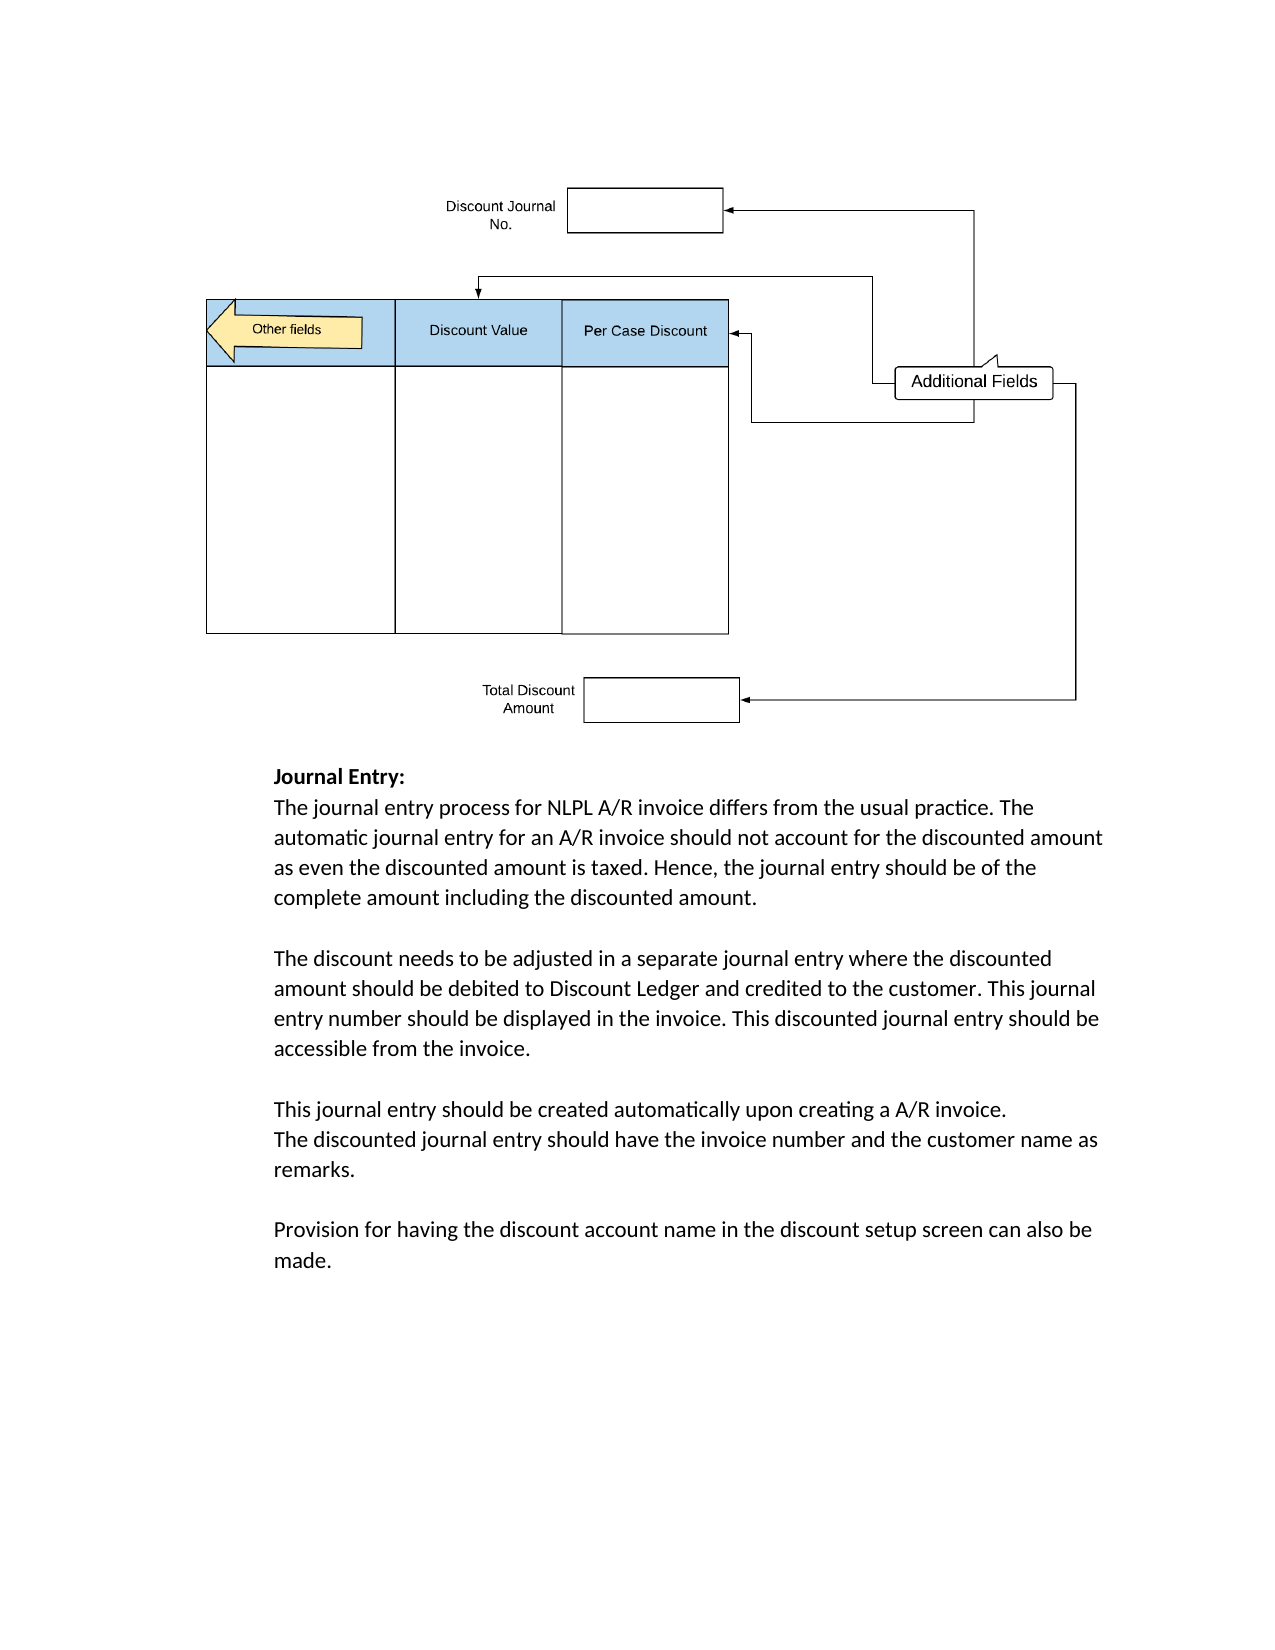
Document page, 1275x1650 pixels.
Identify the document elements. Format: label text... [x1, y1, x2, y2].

list The discounted journal entry should have the invoice number and the customer name as remarks. [273, 1125, 1125, 1183]
list Provision for having the discount account name in the discount setup screen can also be made. [273, 1216, 1125, 1274]
picture [150, 150, 1125, 761]
list The journal entry process for NLPL A/R invoice differs from the usual practice. The automatic journal entry for an A/R invoice should not account for the discounted amount as even the discounted amount is taxed. Hence, the journal entry should be of the complete amount including the discounted amount. [273, 793, 1125, 911]
list Journal Entry: [273, 762, 1125, 791]
list The discount needs to be adjusted in a separate journal entry where the discounted amount should be debited to Discount Ledger and credited to the customer. This journal entry number should be displayed in the invoice. This discounted journal entry should be accessible from the invoice. [273, 944, 1125, 1062]
list This journal entry should be created automatically upon creating a A/R invoice. [273, 1095, 1125, 1123]
